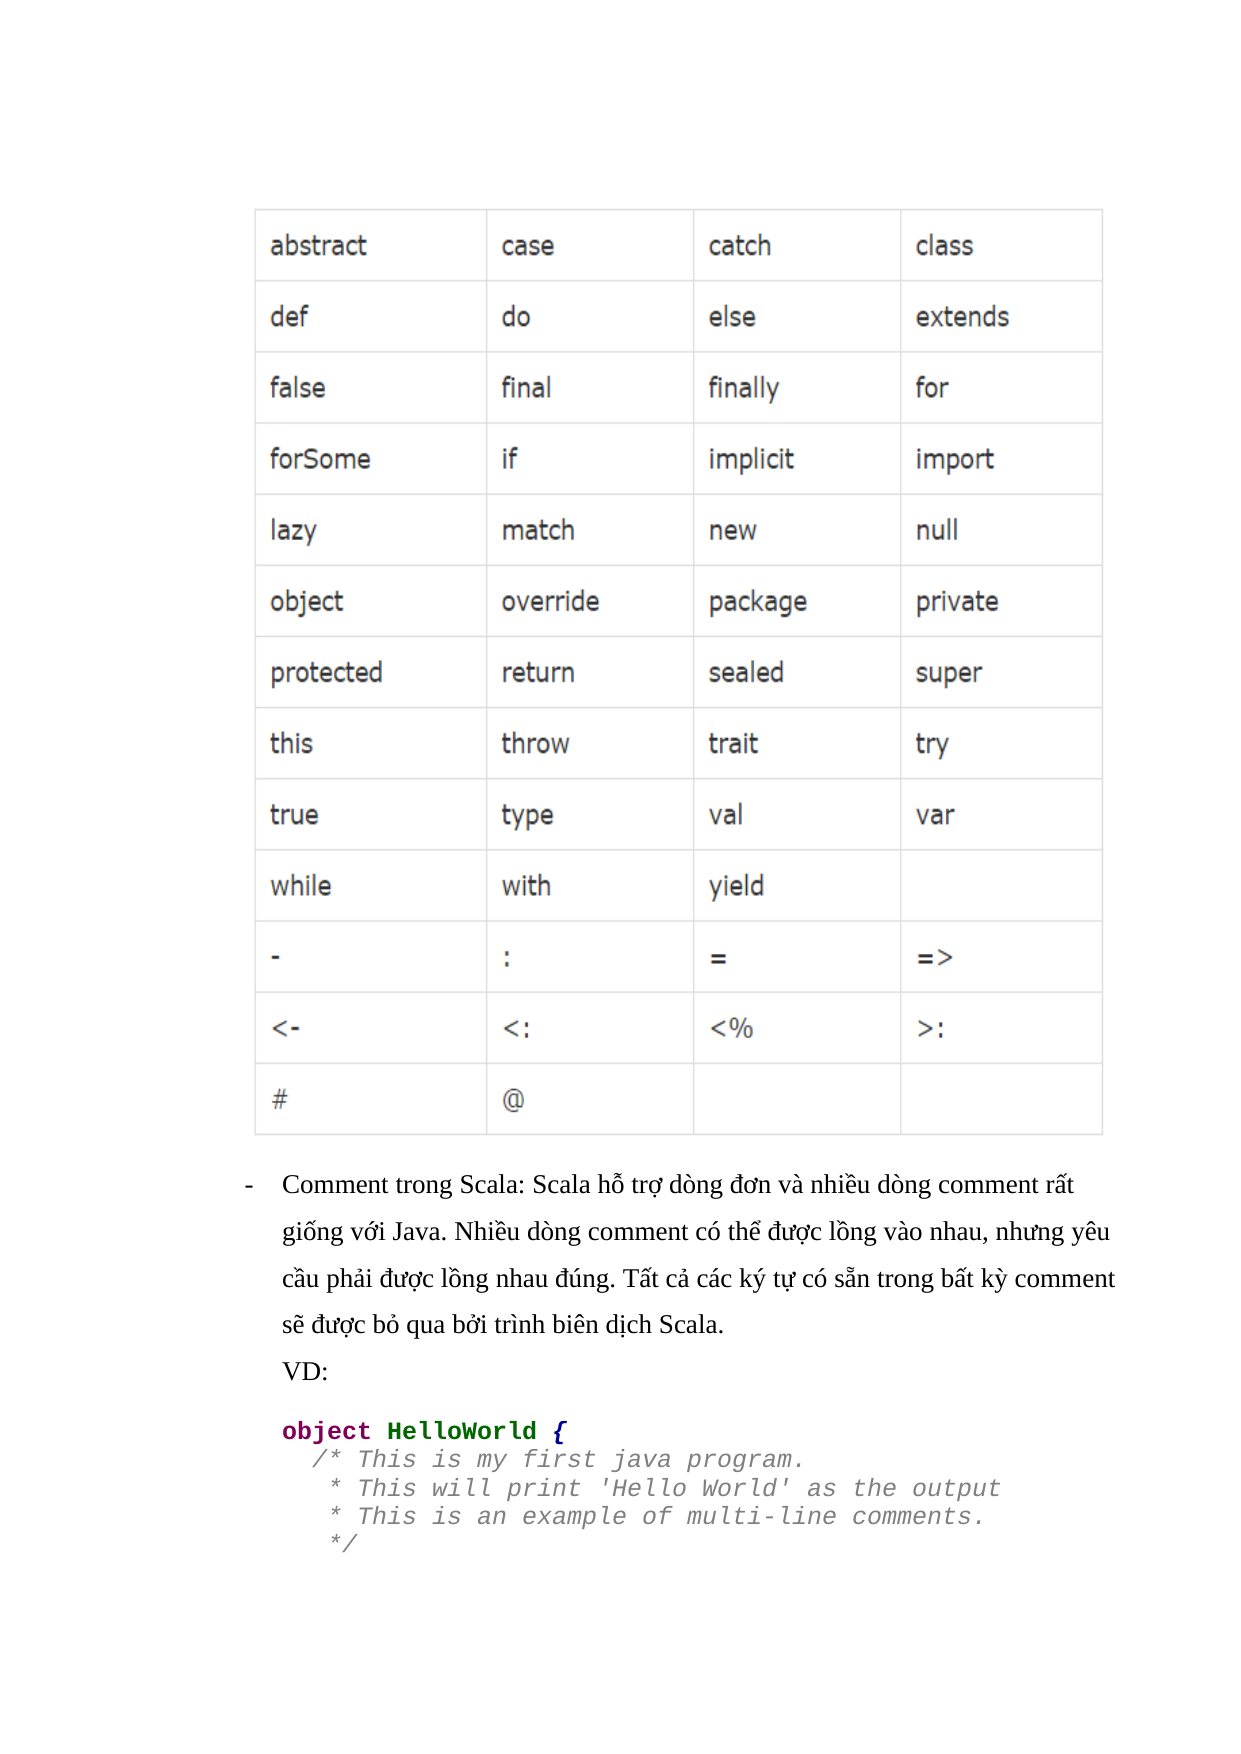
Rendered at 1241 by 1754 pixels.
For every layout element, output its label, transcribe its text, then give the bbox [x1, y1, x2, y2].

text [282, 1419, 1122, 1560]
list Comment trong Scala: Scala hỗ trợ dòng đơn và nhiều dòng comment rất giống với Java. Nhiều dòng comment có thể được lồng vào nhau, nhưng yêu cầu phải được lồng nhau đúng. Tất cả các ký tự có sẵn trong bất kỳ comment sẽ được bỏ qua bởi trình biên dịch Scala. [244, 1169, 1122, 1340]
picture [252, 206, 1106, 1137]
list VD: [282, 1355, 1122, 1386]
